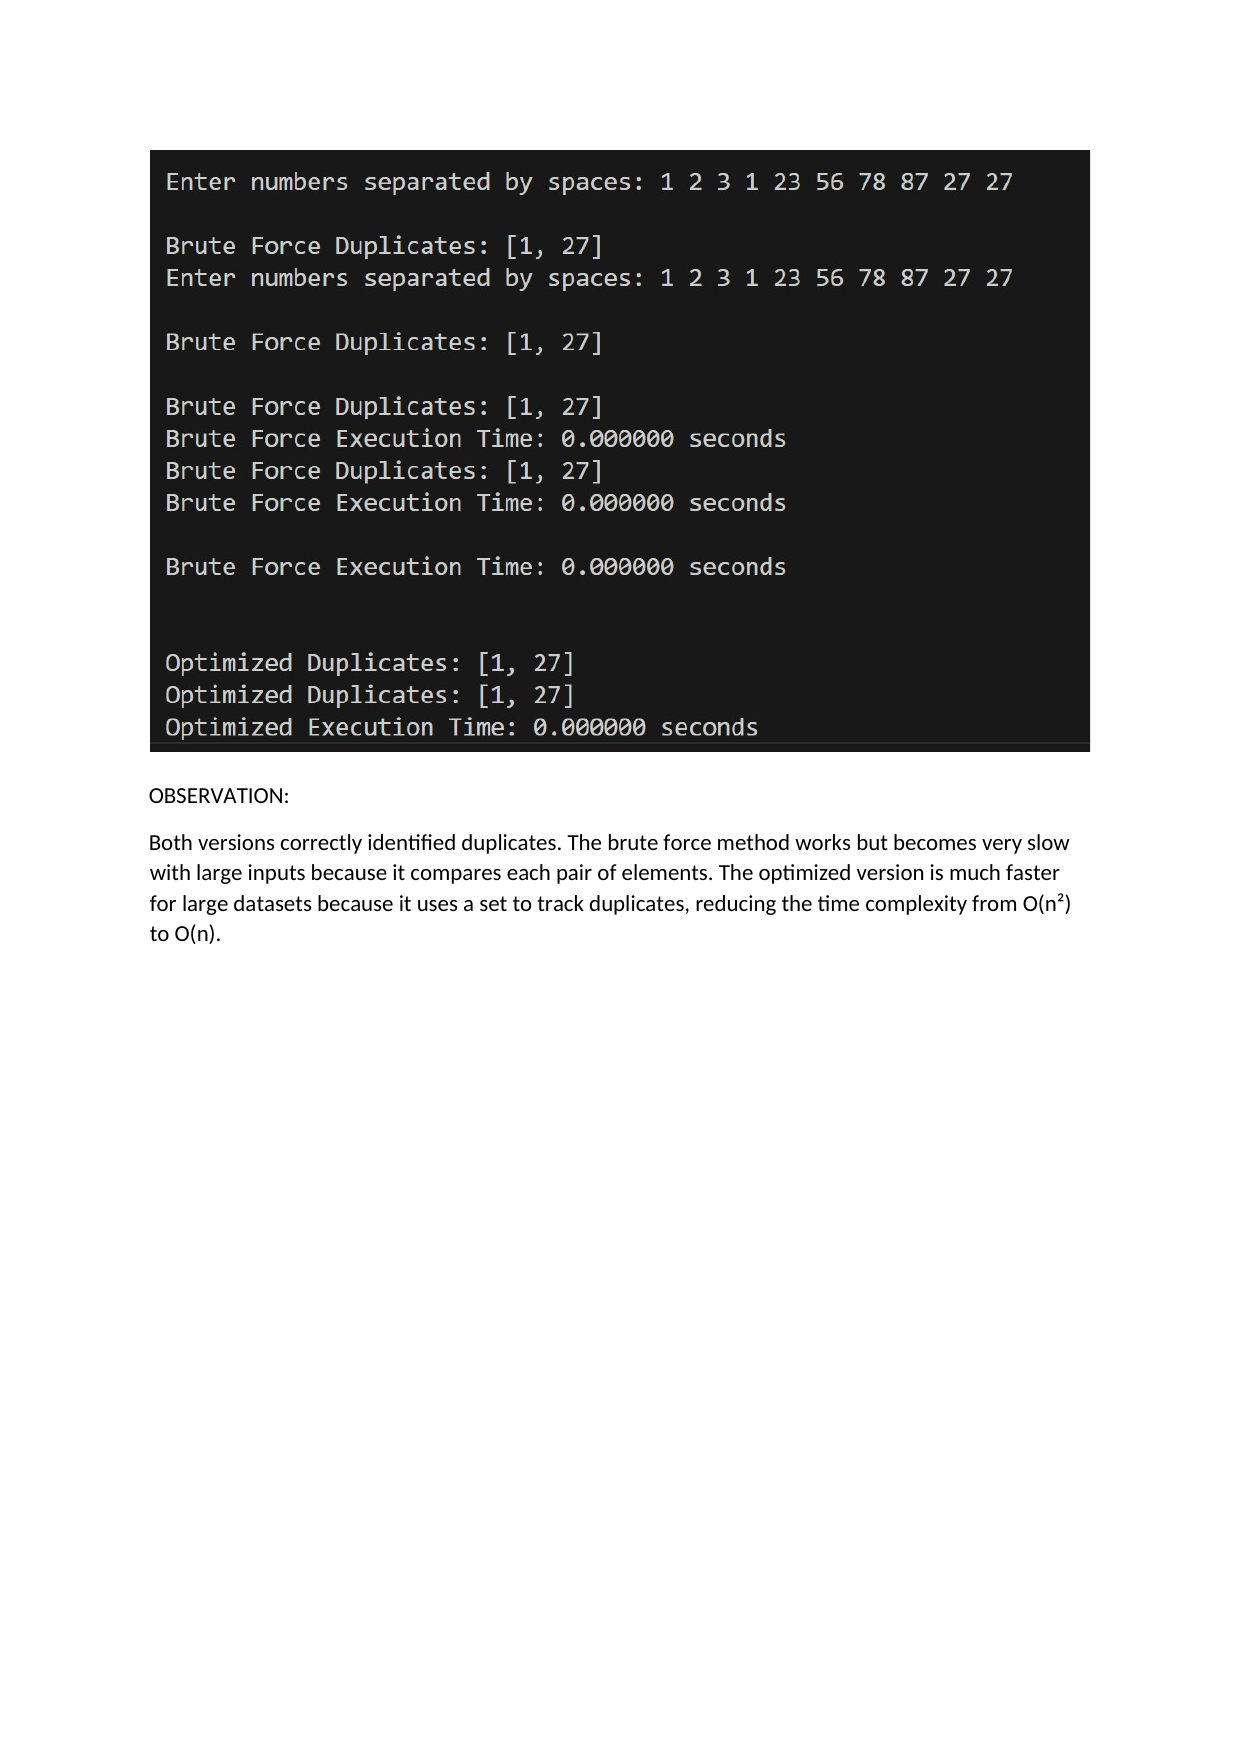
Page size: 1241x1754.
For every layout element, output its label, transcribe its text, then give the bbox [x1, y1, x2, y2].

text OBSERVATION: [148, 782, 1091, 809]
picture [150, 150, 1091, 752]
text Both versions correctly identified duplicates. The brute force method works but becomes very slow with large inputs because it compares each pair of elements. The optimized version is much faster for large datasets because it uses a set to track duplicates, reducing the time complexity from O(n²) to O(n). [148, 828, 1091, 947]
